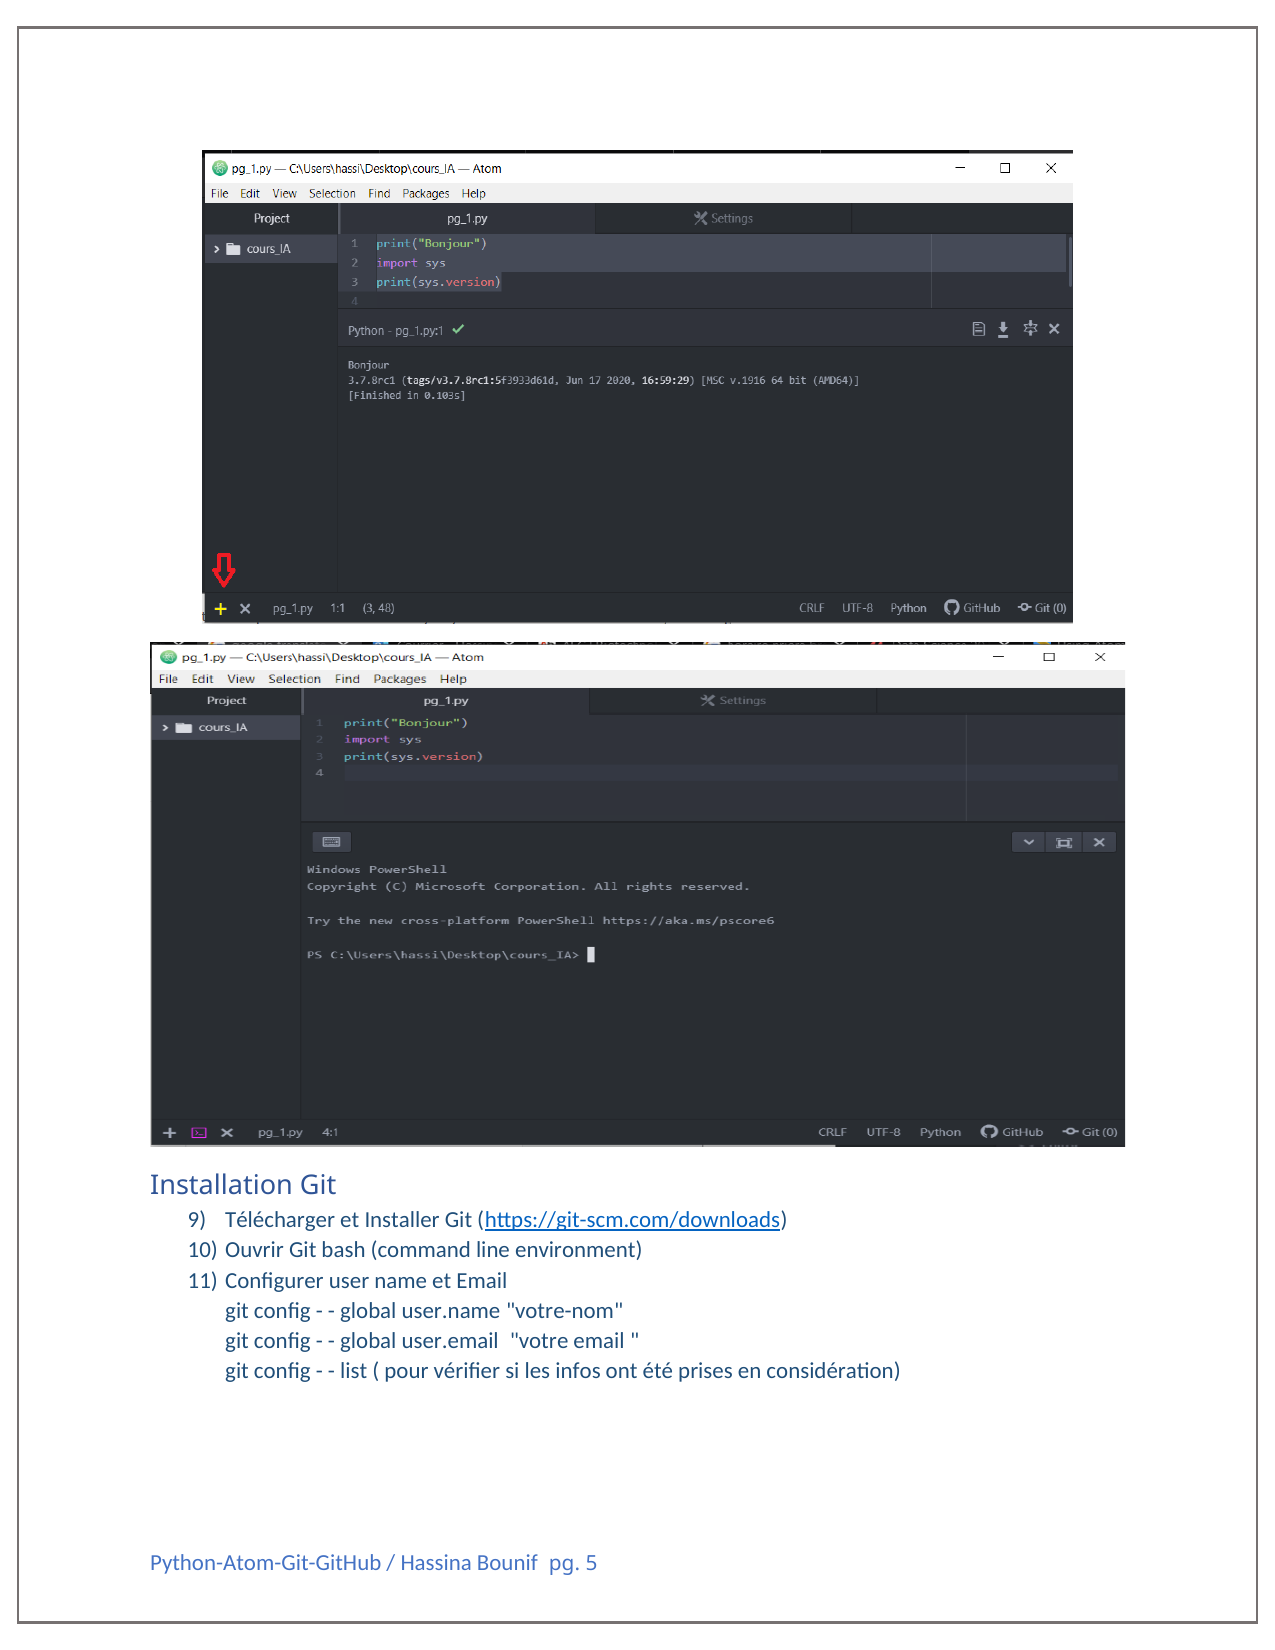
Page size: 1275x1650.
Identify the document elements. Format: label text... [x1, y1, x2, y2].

subtitle Installation Git [150, 1166, 1125, 1202]
list git config - - list ( pour vérifier si les infos ont été prises en considération) [225, 1356, 1125, 1384]
list Configurer user name et Email [187, 1266, 1125, 1294]
picture [202, 150, 1073, 624]
list git config - - global user.email "votre email " [225, 1326, 1125, 1354]
list Télécharger et Installer Git (https://git-scm.com/downloads) [187, 1205, 1125, 1233]
picture [150, 642, 1125, 1147]
list Ouvrir Git bash (command line environment) [187, 1236, 1125, 1263]
list git config - - global user.name "votre-nom" [225, 1296, 1125, 1324]
